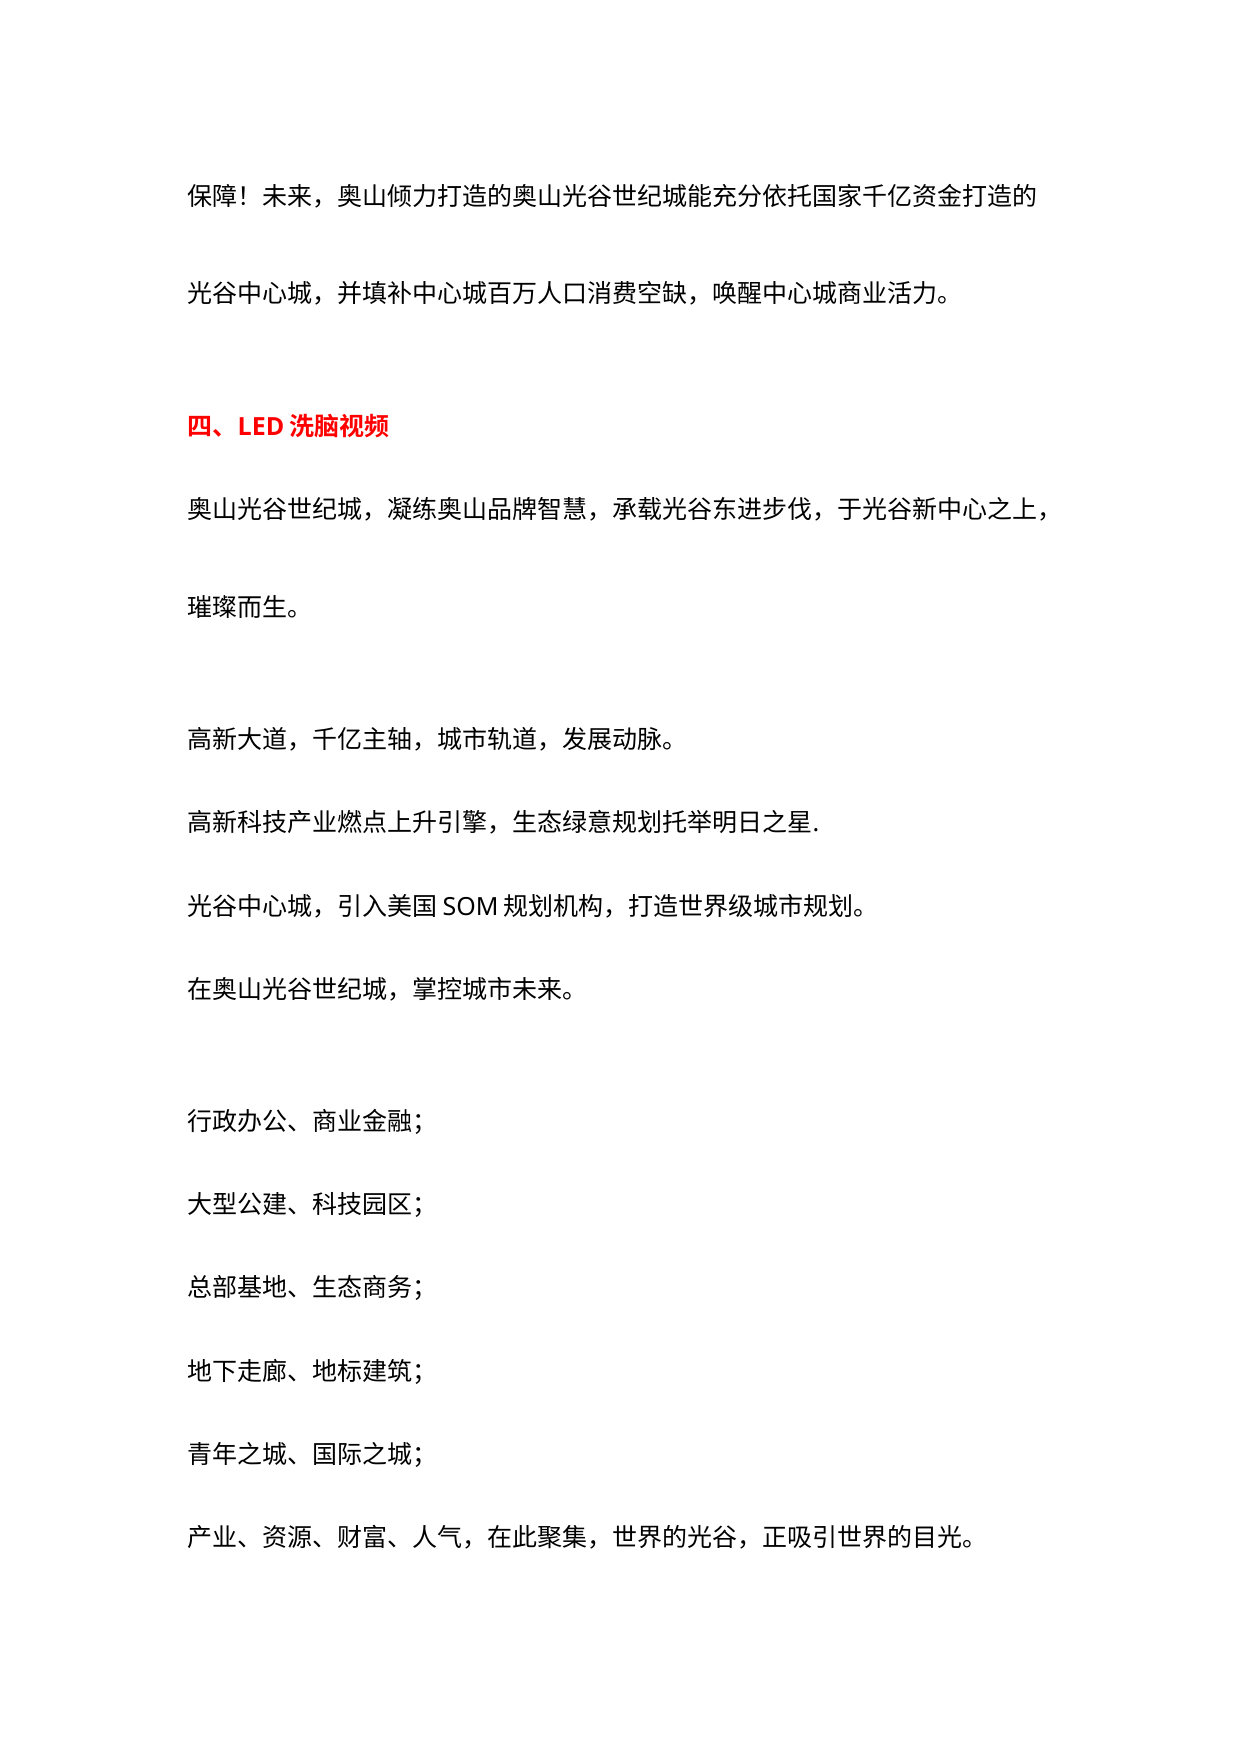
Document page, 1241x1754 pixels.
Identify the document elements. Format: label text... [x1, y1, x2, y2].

text 行政办公、商业金融； [187, 1087, 1053, 1152]
text 高新大道，千亿主轴，城市轨道，发展动脉。 [187, 705, 1053, 770]
text 青年之城、国际之城； [187, 1420, 1053, 1485]
text 总部基地、生态商务； [187, 1253, 1053, 1318]
text 奥山光谷世纪城，凝练奥山品牌智慧，承载光谷东进步伐，于光谷新中心之上，璀璨而生。 [187, 475, 1053, 638]
text 光谷中心城，引入美国SOM规划机构，打造世界级城市规划。 [187, 872, 1053, 937]
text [187, 162, 1053, 324]
text 产业、资源、财富、人气，在此聚集，世界的光谷，正吸引世界的目光。 [187, 1503, 1053, 1568]
text 大型公建、科技园区； [187, 1170, 1053, 1235]
text 在奥山光谷世纪城，掌控城市未来。 [187, 955, 1053, 1020]
text 高新科技产业燃点上升引擎，生态绿意规划托举明日之星. [187, 788, 1053, 853]
text 四、LED洗脑视频 [187, 392, 1053, 457]
text 地下走廊、地标建筑； [187, 1337, 1053, 1402]
